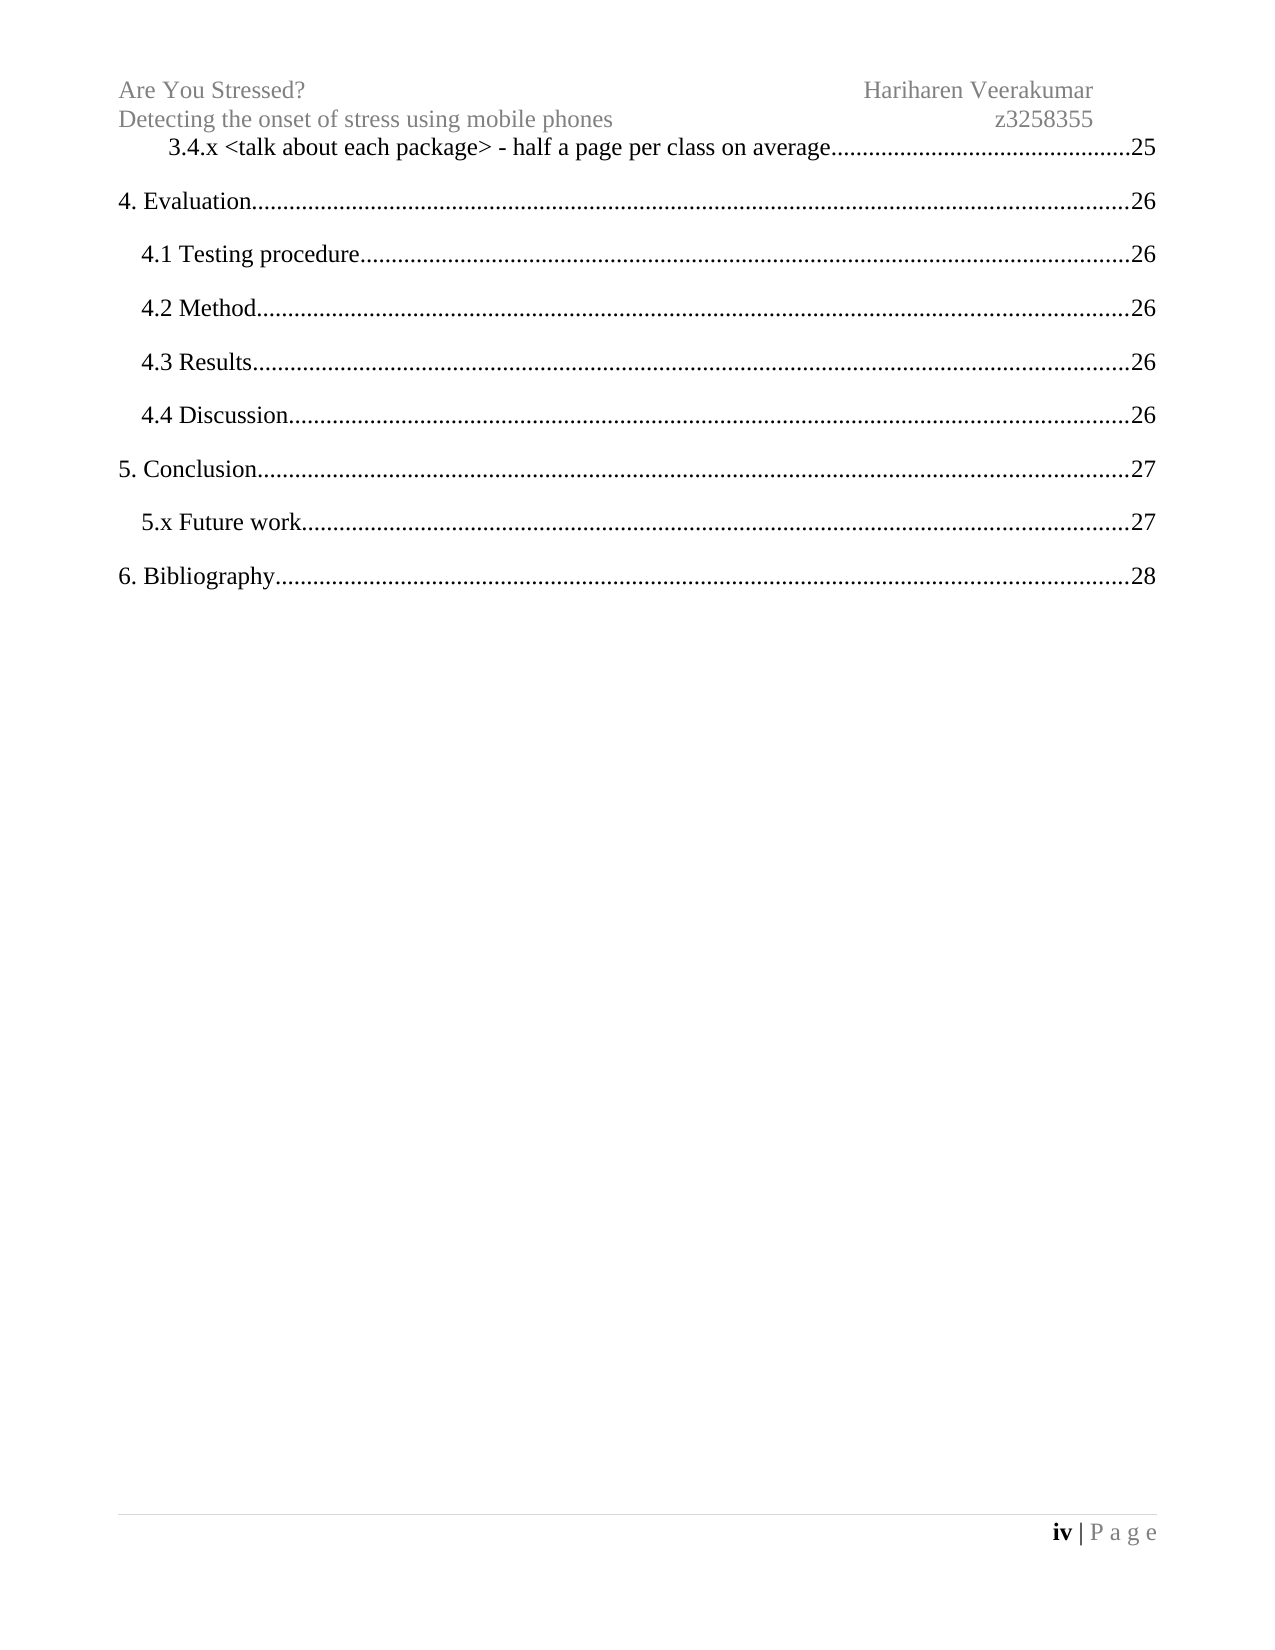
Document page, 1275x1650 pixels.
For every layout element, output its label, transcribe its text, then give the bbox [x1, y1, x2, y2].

text 6. Bibliography 28 [118, 561, 1157, 589]
text 4.2 Method 26 [141, 293, 1157, 322]
text 5. Conclusion 27 [118, 454, 1157, 482]
text 4.3 Results 26 [141, 347, 1157, 375]
text 3.4.x <talk about each package> - half a page per class on average 25 [168, 132, 1157, 161]
text 4.4 Discussion 26 [141, 400, 1157, 429]
text 5.x Future work 27 [141, 507, 1157, 536]
text 4. Evaluation 26 [118, 186, 1157, 215]
text 4.1 Testing procedure 26 [141, 239, 1157, 268]
